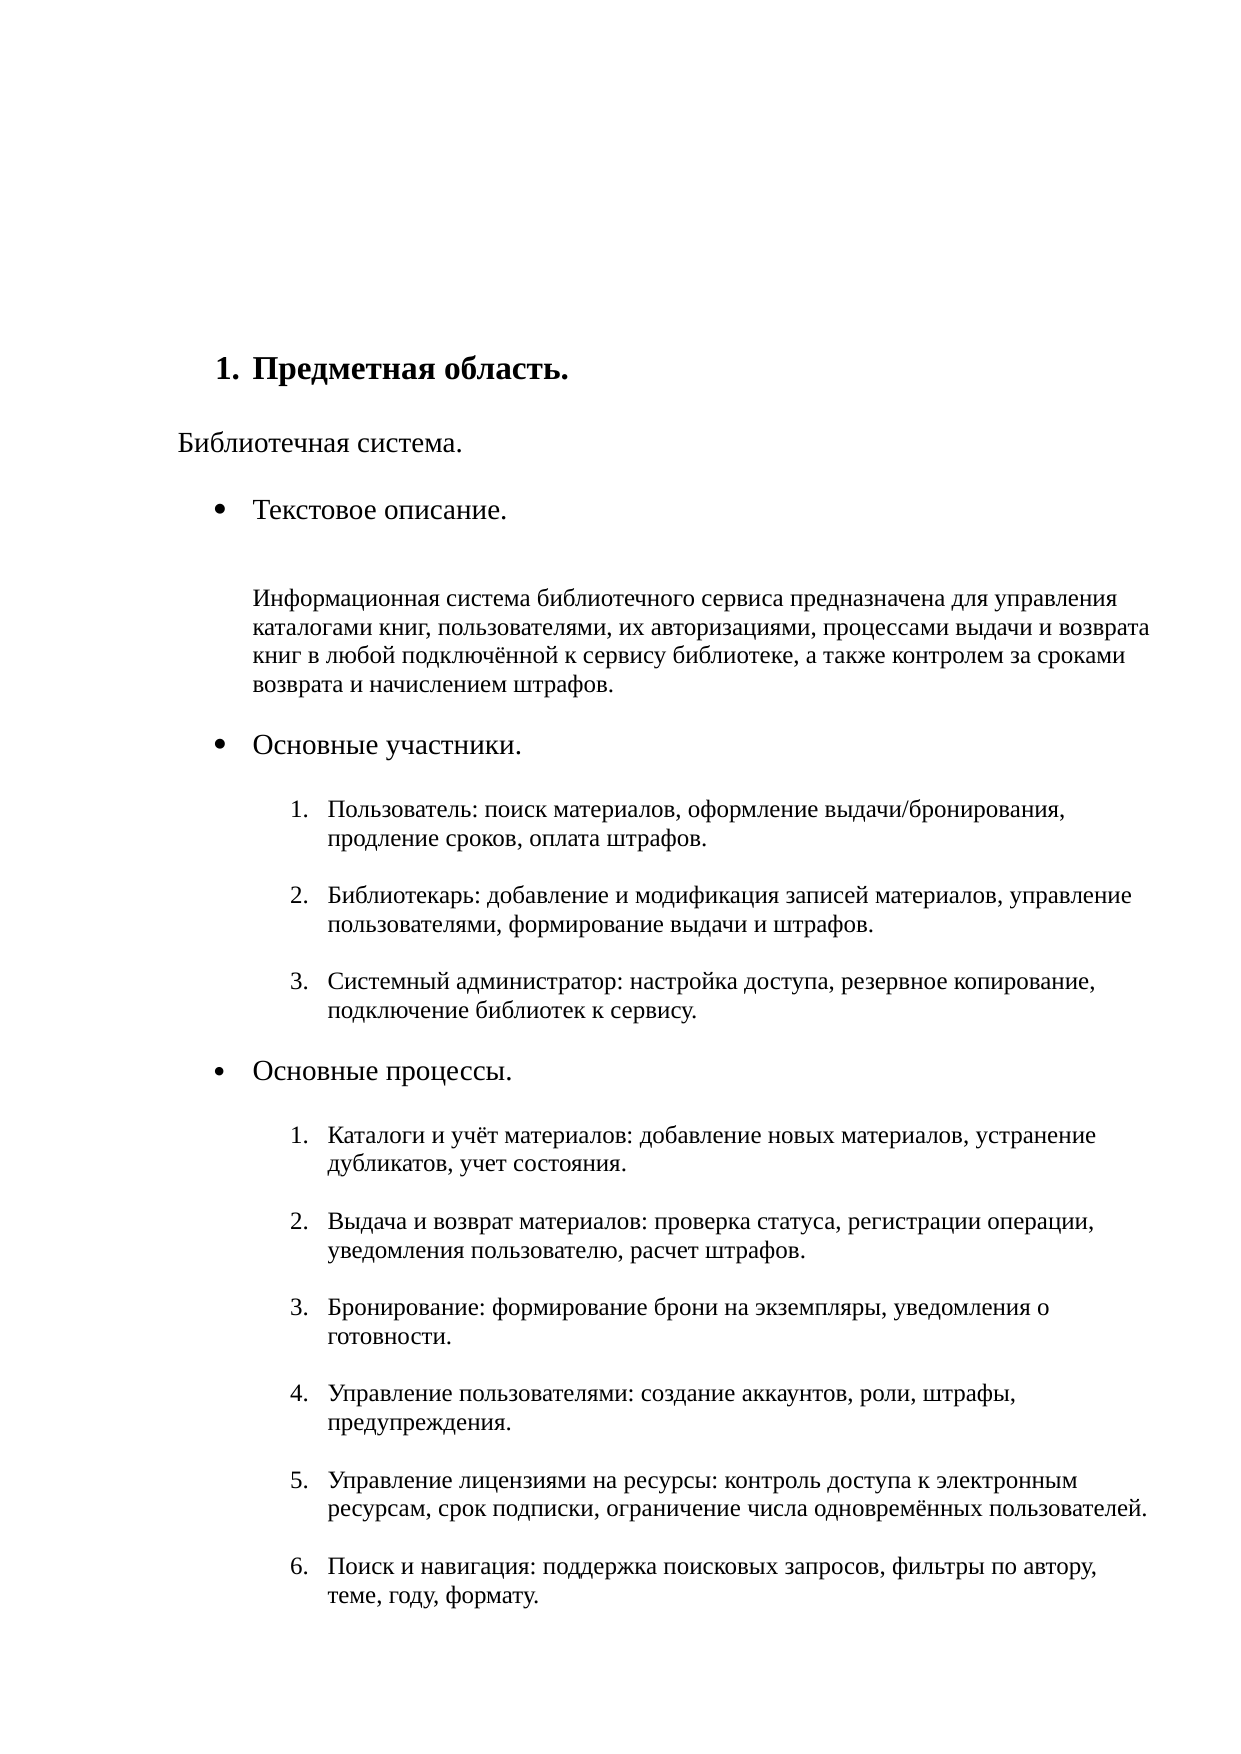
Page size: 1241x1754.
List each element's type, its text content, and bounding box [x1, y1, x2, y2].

list Бронирование: формирование брони на экземпляры, уведомления о готовности. [290, 1292, 1152, 1350]
list Основные участники. [215, 727, 1152, 760]
list Предметная область. [215, 348, 1152, 386]
text Библиотечная система. [177, 425, 1152, 458]
list Библиотекарь: добавление и модификация записей материалов, управление пользователями, формирование выдачи и штрафов. [290, 880, 1152, 938]
list Поиск и навигация: поддержка поисковых запросов, фильтры по автору, теме, году, формату. [290, 1551, 1152, 1608]
list Текстовое описание. [215, 492, 1152, 526]
list Выдача и возврат материалов: проверка статуса, регистрации операции, уведомления пользователю, расчет штрафов. [290, 1206, 1152, 1263]
list Управление лицензиями на ресурсы: контроль доступа к электронным ресурсам, срок подписки, ограничение числа одновремённых пользователей. [290, 1465, 1152, 1522]
list Каталоги и учёт материалов: добавление новых материалов, устранение дубликатов, учет состояния. [290, 1120, 1152, 1177]
list Системный администратор: настройка доступа, резервное копирование, подключение библиотек к сервису. [290, 966, 1152, 1024]
list Управление пользователями: создание аккаунтов, роли, штрафы, предупреждения. [290, 1378, 1152, 1436]
list Информационная система библиотечного сервиса предназначена для управления каталогами книг, пользователями, их авторизациями, процессами выдачи и возврата книг в любой подключённой к сервису библиотеке, а также контролем за сроками возврата и начислением штрафов. [252, 583, 1152, 698]
list Пользователь: поиск материалов, оформление выдачи/бронирования, продление сроков, оплата штрафов. [290, 794, 1152, 851]
list Основные процессы. [215, 1053, 1152, 1086]
